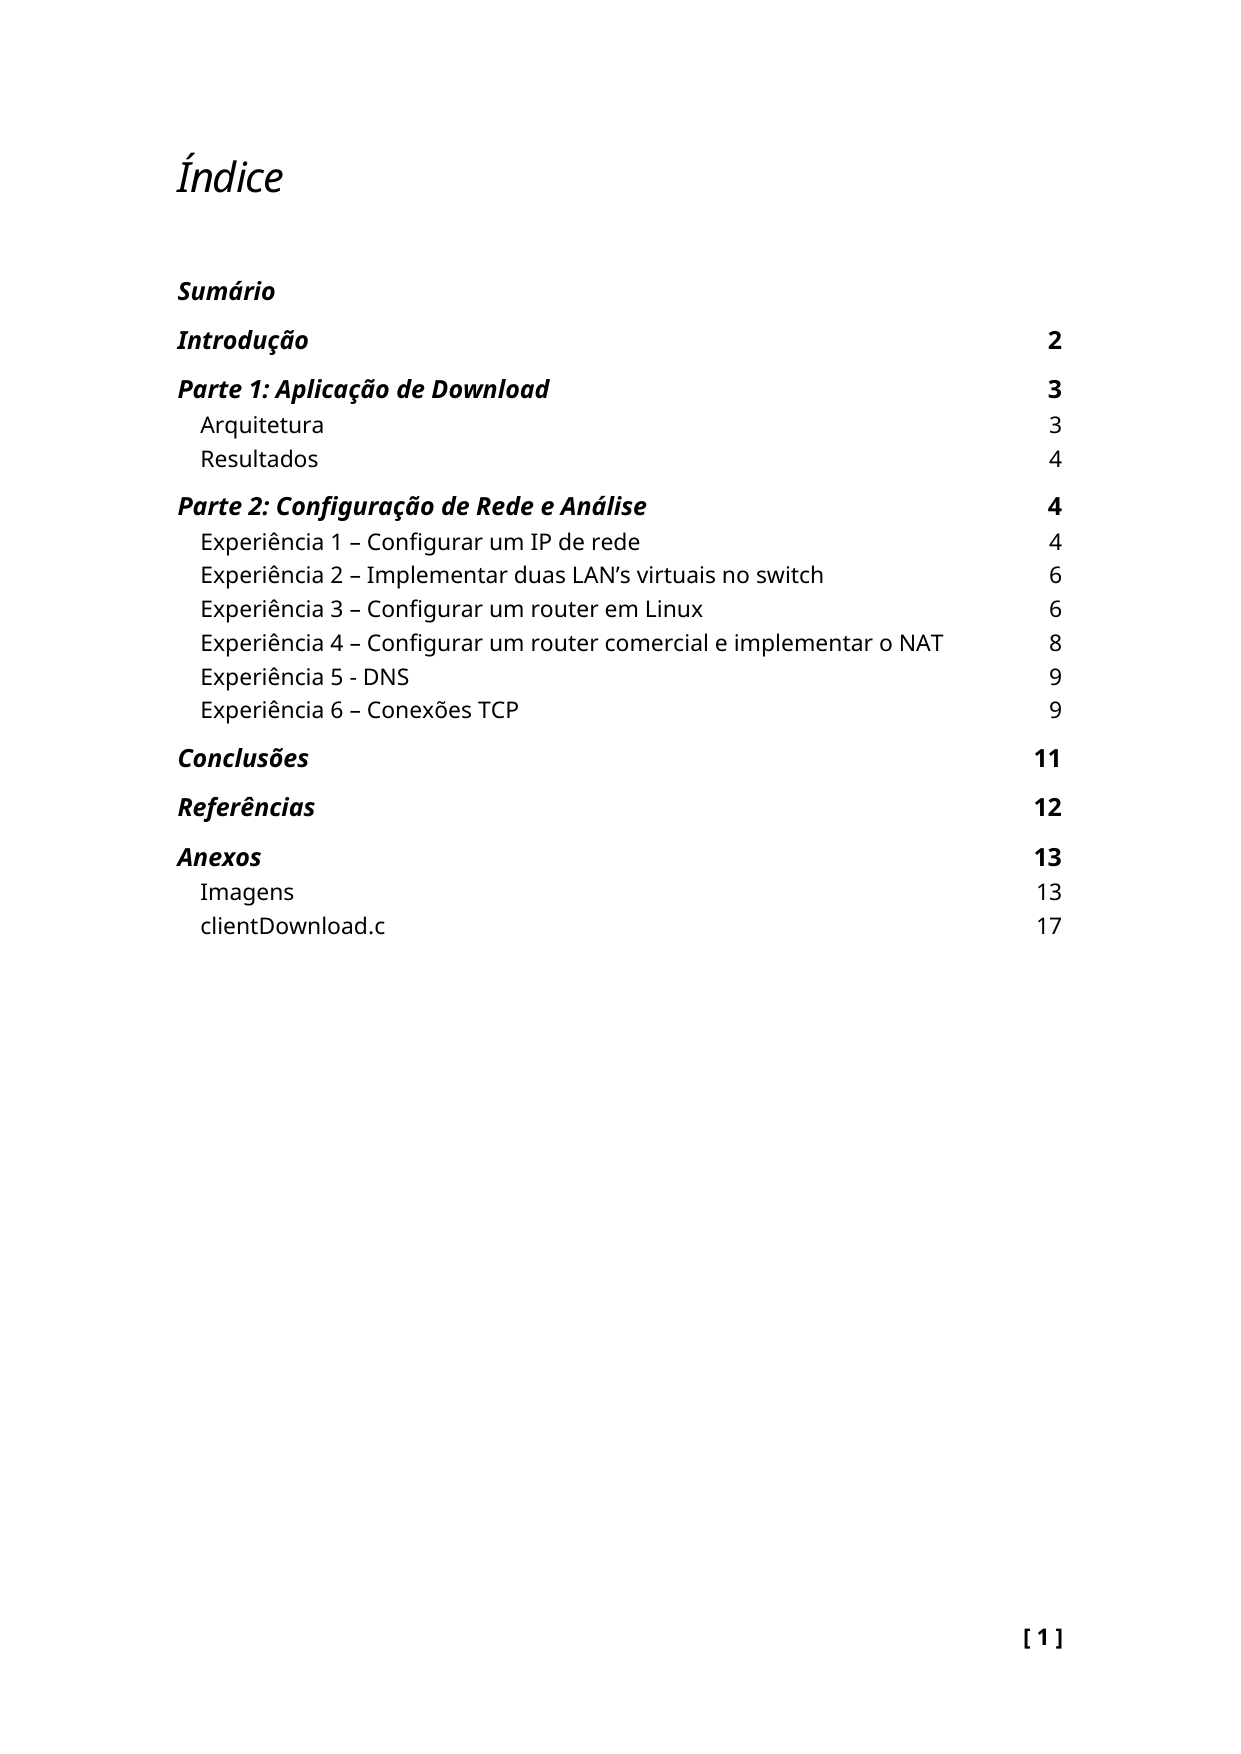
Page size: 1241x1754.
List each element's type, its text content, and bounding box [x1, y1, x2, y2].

text Referências 12 [177, 790, 1063, 824]
text Experiência 5 - DNS 9 [200, 661, 1063, 692]
text clientDownload.c 17 [200, 910, 1063, 941]
text Introdução 2 [177, 323, 1063, 357]
text Experiência 6 – Conexões TCP 9 [200, 694, 1063, 726]
text Conclusões 11 [177, 741, 1063, 775]
text Resultados 4 [200, 443, 1063, 474]
text Parte 1: Aplicação de Download 3 [177, 372, 1063, 406]
text Sumário 2 [177, 274, 1063, 308]
text Arquitetura 3 [200, 409, 1063, 440]
text Imagens 13 [200, 876, 1063, 907]
text Anexos 13 [177, 839, 1063, 873]
text Experiência 4 – Configurar um router comercial e implementar o NAT 8 [200, 627, 1063, 658]
text Parte 2: Configuração de Rede e Análise 4 [177, 489, 1063, 523]
text Experiência 1 – Configurar um IP de rede 4 [200, 526, 1063, 557]
text Índice [177, 148, 1063, 204]
text Experiência 2 – Implementar duas LAN’s virtuais no switch 6 [200, 559, 1063, 591]
text Experiência 3 – Configurar um router em Linux 6 [200, 593, 1063, 624]
